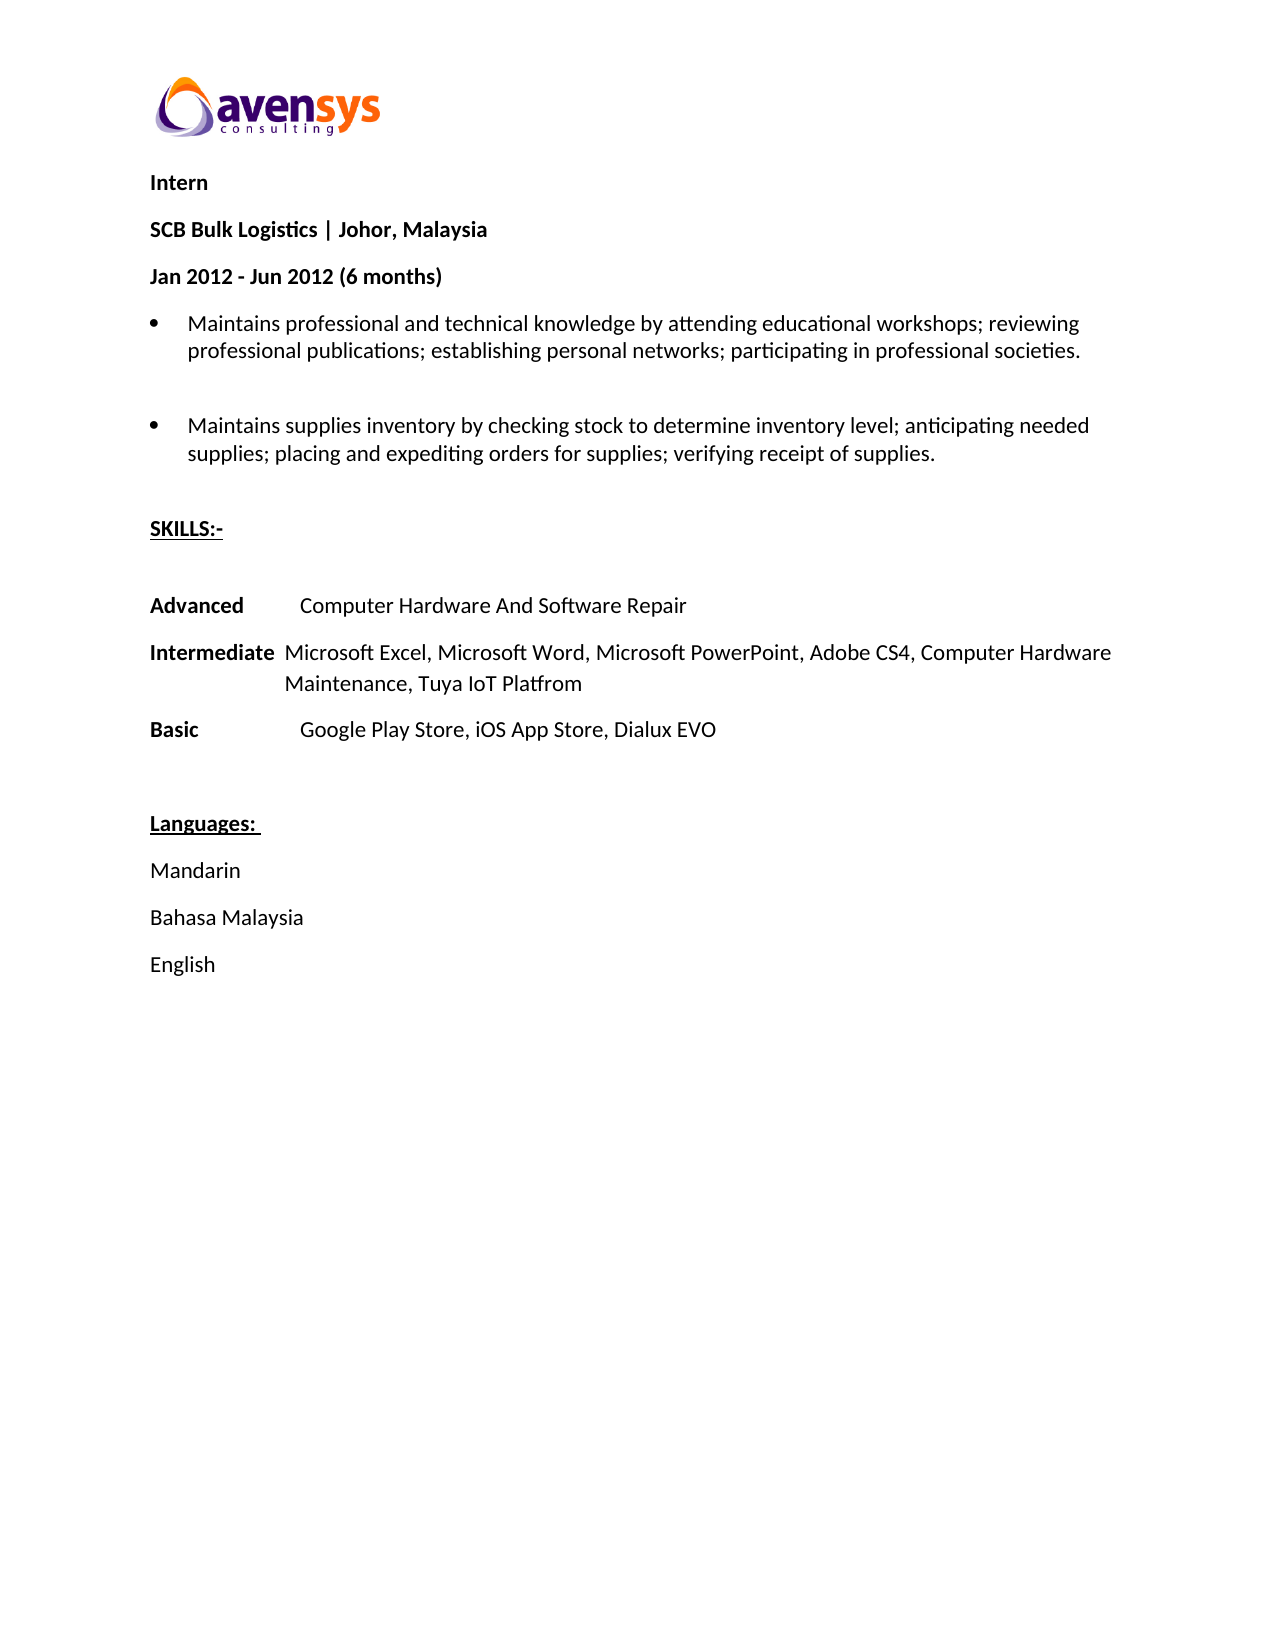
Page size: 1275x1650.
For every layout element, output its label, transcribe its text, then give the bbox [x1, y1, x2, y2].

text Advanced Computer Hardware And Software Repair [150, 592, 1125, 619]
list Maintains supplies inventory by checking stock to determine inventory level; anticipating needed supplies; placing and expediting orders for supplies; verifying receipt of supplies. [150, 412, 1125, 468]
list Maintains professional and technical knowledge by attending educational workshops; reviewing professional publications; establishing personal networks; participating in professional societies. [150, 309, 1125, 365]
text Languages: [150, 809, 1125, 837]
text Bahasa Malaysia [150, 903, 1125, 931]
text Basic Google Play Store, iOS App Store, Dialux EVO [150, 716, 1125, 743]
text Intermediate Microsoft Excel, Microsoft Word, Microsoft PowerPoint, Adobe CS4, Computer Hardware Maintenance, Tuya IoT Platfrom [134, 638, 1125, 697]
text Intern [150, 168, 1125, 196]
text SCB Bulk Logistics | Johor, Malaysia [150, 215, 1125, 243]
text English [150, 950, 1125, 978]
picture [150, 75, 388, 140]
subtitle SKILLS:- [150, 514, 1125, 542]
text Jan 2012 - Jun 2012 (6 months) [150, 262, 1125, 290]
text Mandarin [150, 856, 1125, 884]
